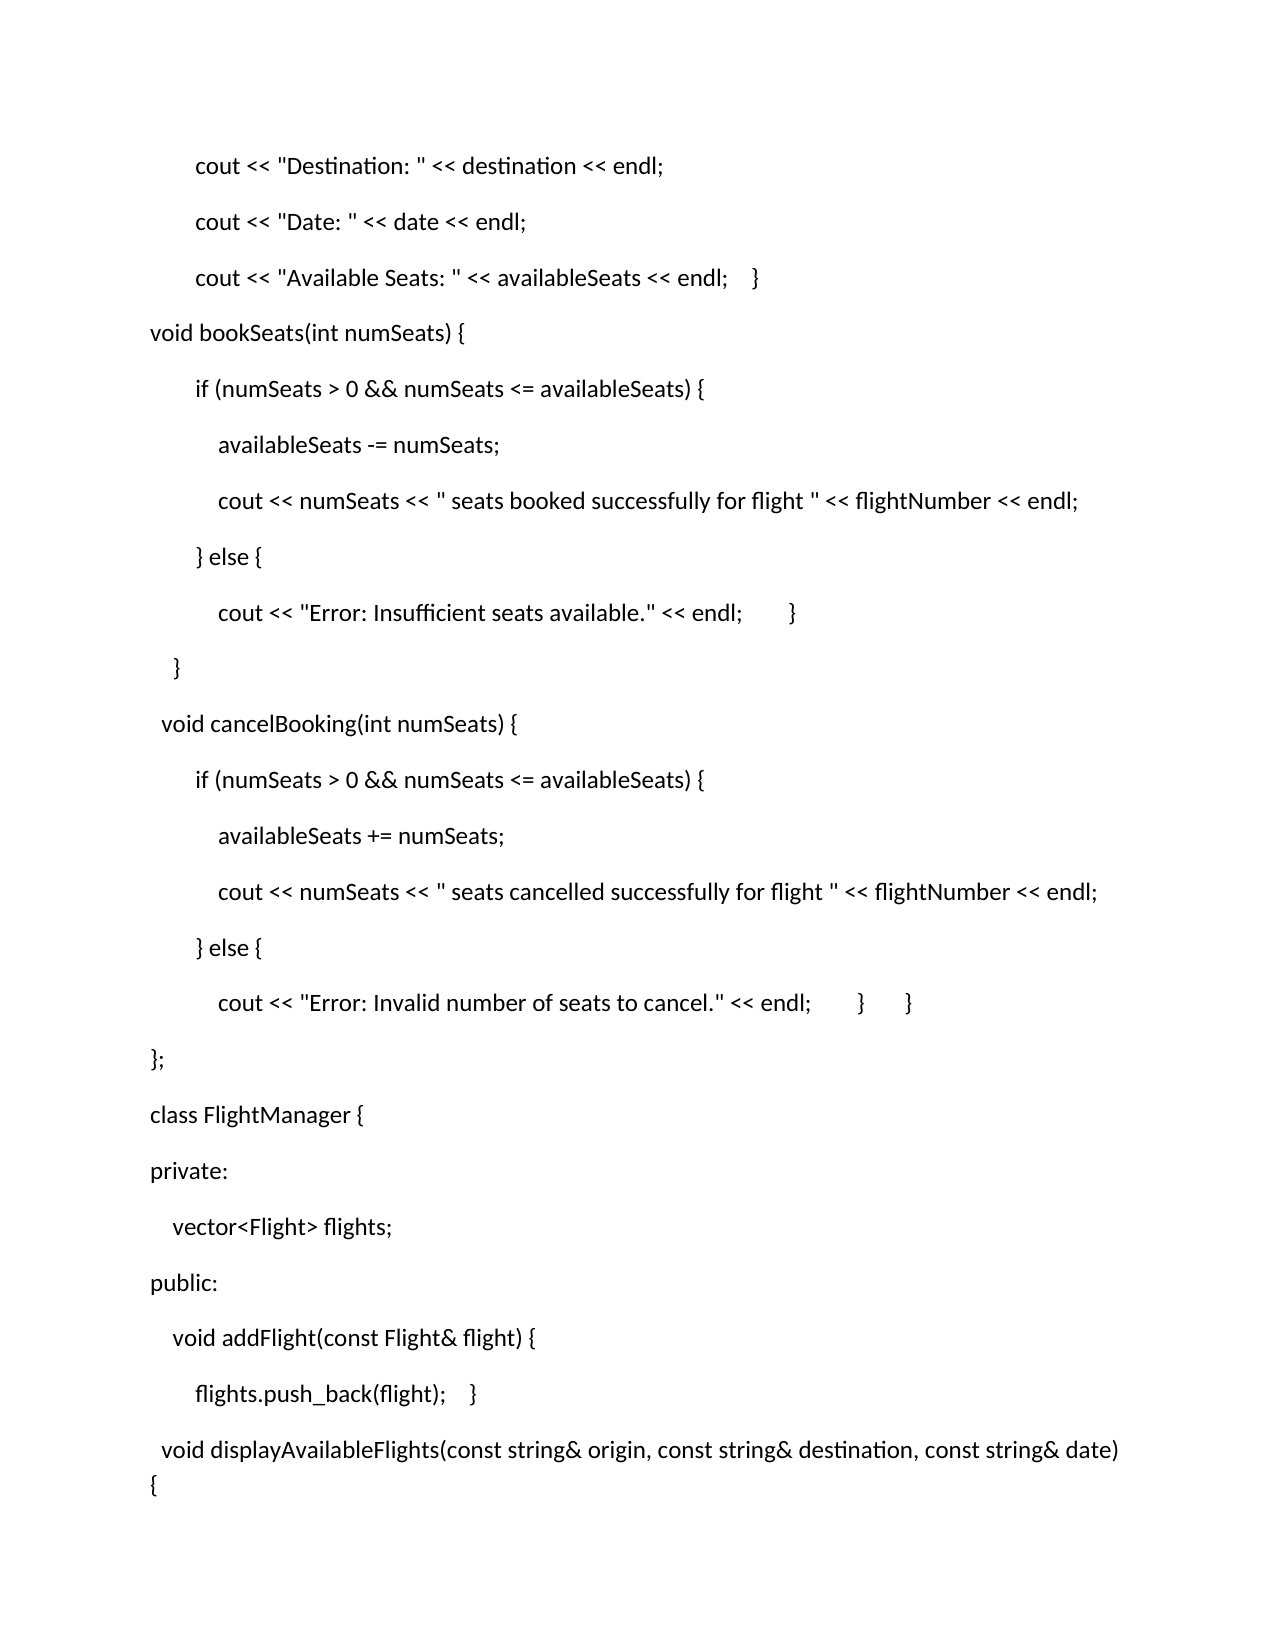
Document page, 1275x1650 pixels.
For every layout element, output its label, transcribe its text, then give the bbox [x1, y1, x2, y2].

text cout << numSeats << " seats booked successfully for flight " << flightNumber << endl; [150, 485, 1125, 516]
text availableSeats += numSeats; [150, 820, 1125, 851]
text } else { [150, 932, 1125, 962]
text void cancelBooking(int numSeats) { [150, 708, 1125, 739]
text cout << "Error: Invalid number of seats to cancel." << endl; } } [150, 987, 1125, 1018]
text void displayAvailableFlights(const string& origin, const string& destination, const string& date) { [150, 1434, 1125, 1500]
text void addFlight(const Flight& flight) { [150, 1322, 1125, 1353]
text cout << numSeats << " seats cancelled successfully for flight " << flightNumber << endl; [150, 876, 1125, 906]
text } else { [150, 541, 1125, 571]
text cout << "Date: " << date << endl; [150, 206, 1125, 236]
text flights.push_back(flight); } [150, 1378, 1125, 1409]
text private: [150, 1155, 1125, 1186]
text vector<Flight> flights; [150, 1211, 1125, 1241]
text class FlightManager { [150, 1099, 1125, 1130]
text }; [150, 1043, 1125, 1074]
text } [150, 652, 1125, 683]
text availableSeats -= numSeats; [150, 429, 1125, 460]
text void bookSeats(int numSeats) { [150, 317, 1125, 348]
text cout << "Destination: " << destination << endl; [150, 150, 1125, 181]
text public: [150, 1267, 1125, 1297]
text if (numSeats > 0 && numSeats <= availableSeats) { [150, 373, 1125, 404]
text if (numSeats > 0 && numSeats <= availableSeats) { [150, 764, 1125, 795]
text cout << "Error: Insufficient seats available." << endl; } [150, 597, 1125, 627]
text cout << "Available Seats: " << availableSeats << endl; } [150, 262, 1125, 292]
